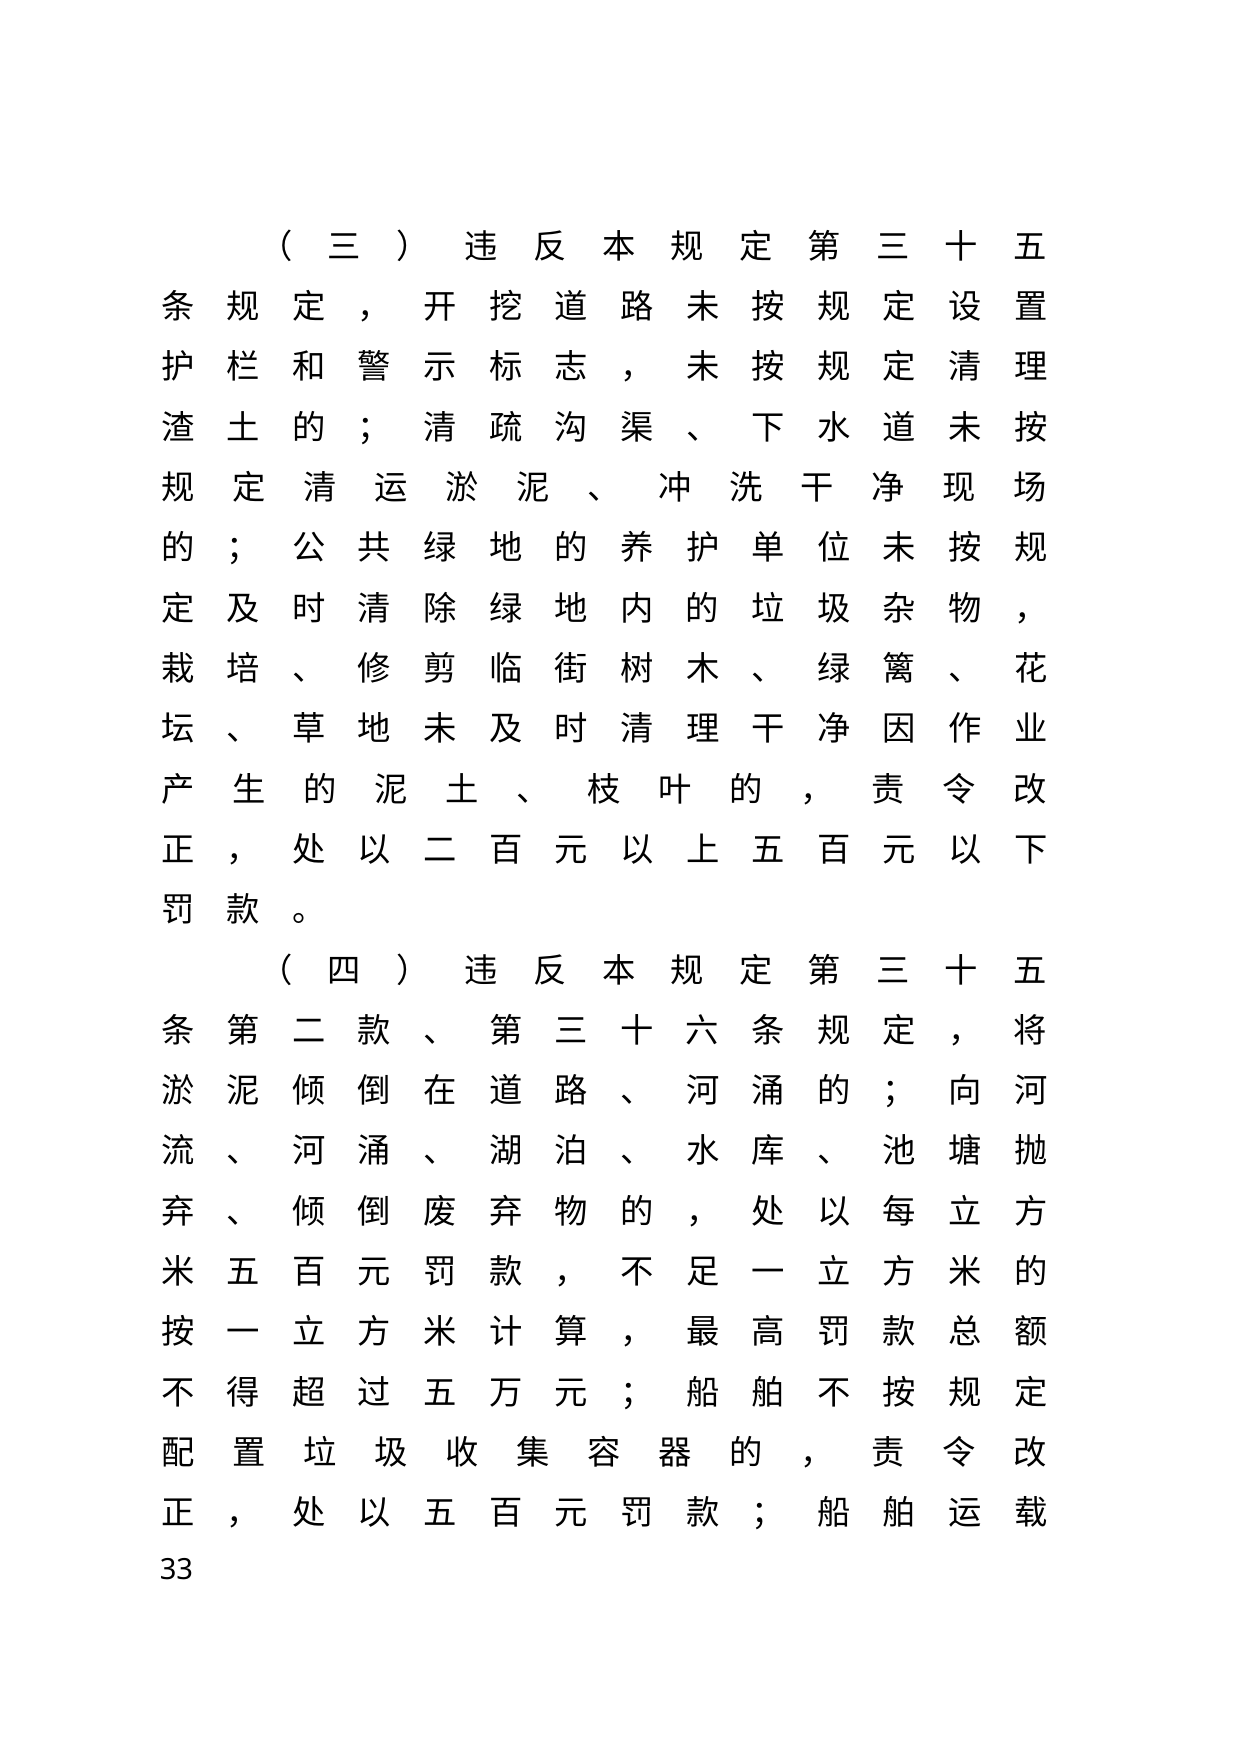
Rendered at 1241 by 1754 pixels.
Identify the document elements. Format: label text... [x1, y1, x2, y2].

text （三）违反本规定第三十五条规定，开挖道路未按规定设置护栏和警示标志，未按规定清理渣土的；清疏沟渠、下水道未按规定清运淤泥、冲洗干净现场的；公共绿地的养护单位未按规定及时清除绿地内的垃圾杂物，栽培、修剪临街树木、绿篱、花坛、草地未及时清理干净因作业产生的泥土、枝叶的，责令改正，处以二百元以上五百元以下罚款。 [161, 213, 1079, 937]
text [161, 937, 1079, 1540]
